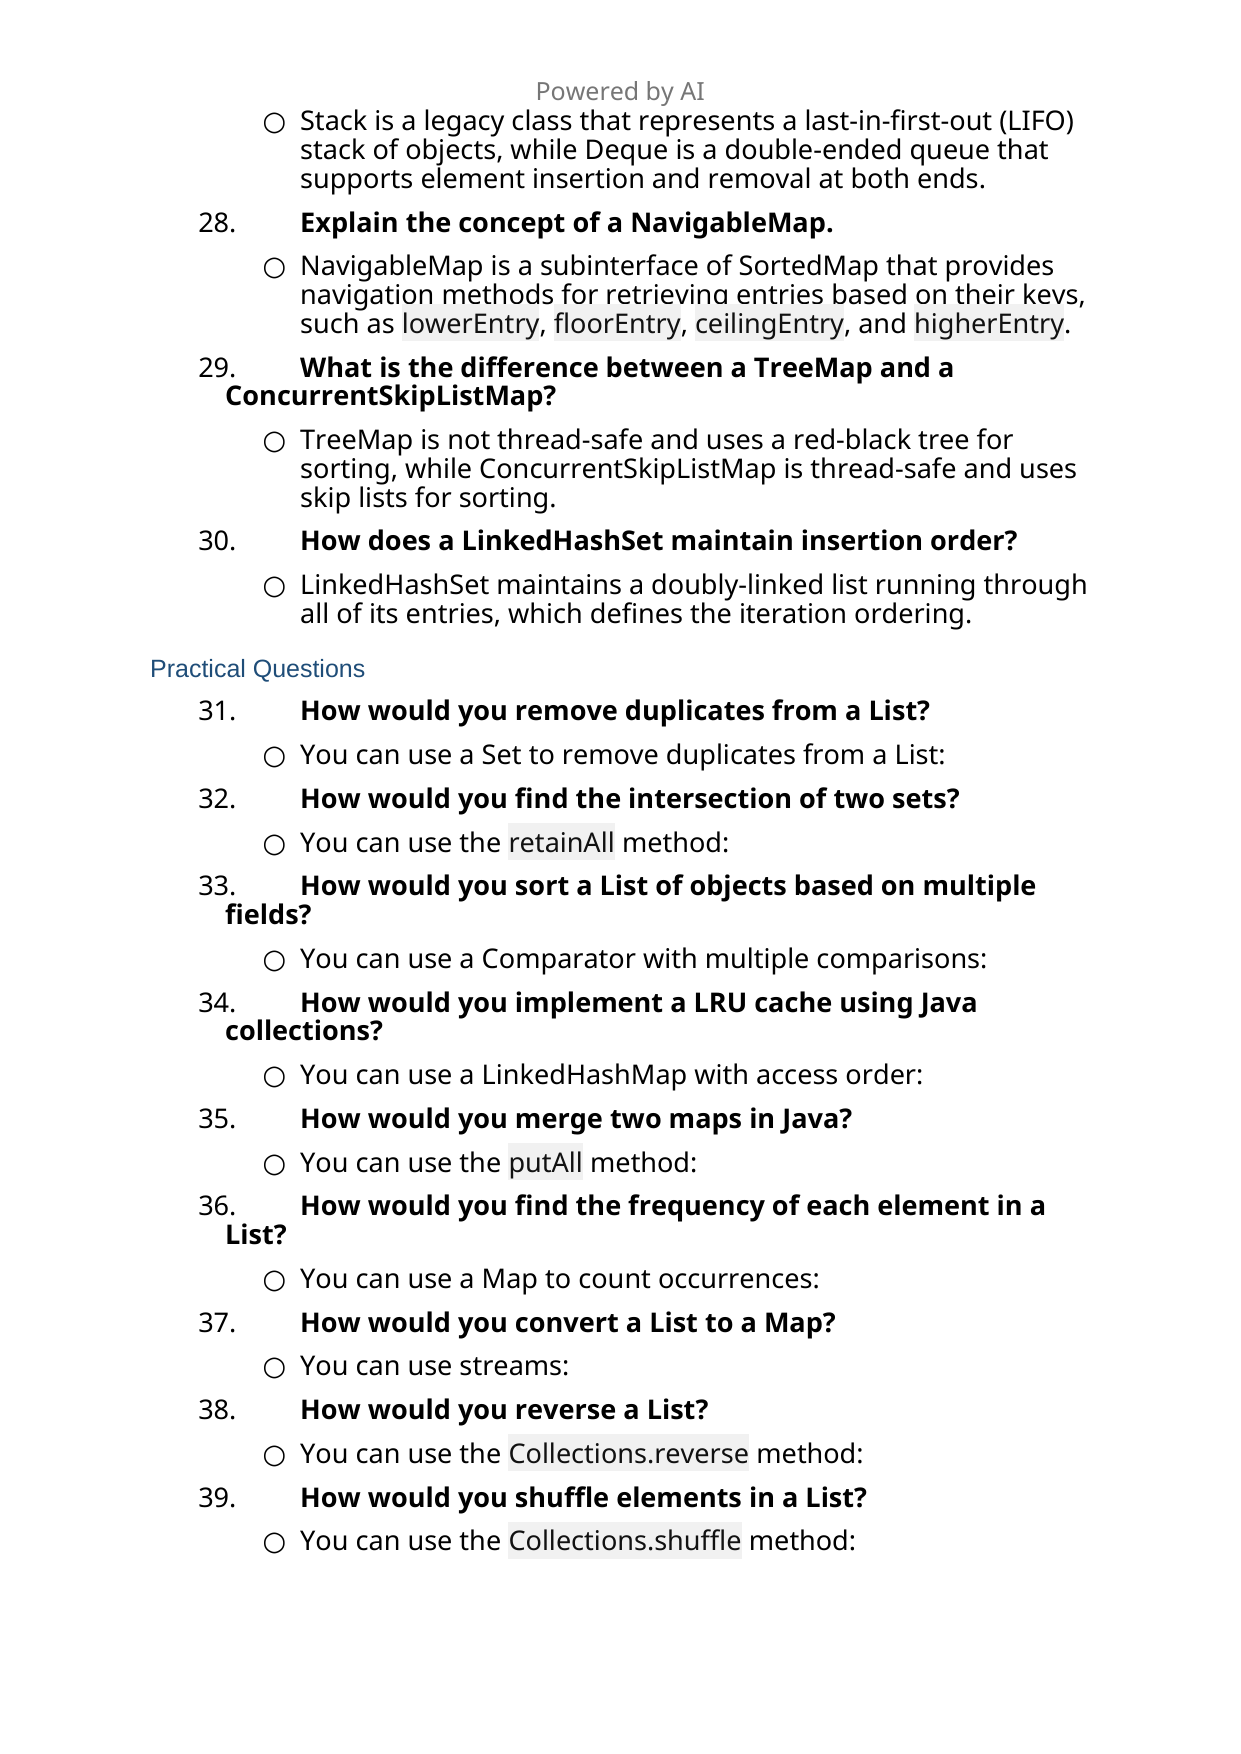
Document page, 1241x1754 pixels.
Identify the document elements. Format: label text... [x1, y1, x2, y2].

list LinkedHashSet maintains a doubly-linked list running through all of its entries, which defines the iteration ordering. [262, 572, 1090, 629]
list Explain the concept of a NavigableMap. [198, 209, 1090, 238]
list How would you find the frequency of each element in a List? [198, 1193, 1090, 1250]
list You can use a Comparator with multiple comparisons: [262, 945, 1090, 974]
list You can use a Map to count occurrences: [262, 1265, 1090, 1294]
list How does a LinkedHashSet maintain insertion order? [198, 528, 1090, 557]
list You can use the Collections.shuffle method: [742, 1528, 1090, 1557]
list You can use the Collections.reverse method: [262, 1440, 508, 1469]
list How would you remove duplicates from a List? [198, 698, 1090, 727]
list What is the difference between a TreeMap and a ConcurrentSkipListMap? [198, 354, 1090, 412]
list You can use the Collections.shuffle method: [262, 1528, 508, 1557]
list How would you shuffle elements in a List? [198, 1484, 1090, 1513]
list NavigableMap is a subinterface of SortedMap that provides navigation methods for retrieving entries based on their keys, such as lowerEntry, floorEntry, ceilingEntry, and higherEntry. [262, 253, 1090, 339]
list How would you reverse a List? [198, 1397, 1090, 1425]
list You can use a Set to remove duplicates from a List: [262, 742, 1090, 770]
list How would you implement a LRU cache using Java collections? [198, 989, 1090, 1047]
list You can use the putAll method: [583, 1149, 1090, 1178]
list You can use the retainAll method: [615, 829, 1090, 858]
list You can use the putAll method: [262, 1149, 508, 1178]
list How would you merge two maps in Java? [198, 1105, 1090, 1134]
list How would you convert a List to a Map? [198, 1309, 1090, 1338]
list You can use the Collections.reverse method: [749, 1440, 1090, 1469]
list You can use a LinkedHashMap with access order: [262, 1062, 1090, 1090]
subtitle Practical Questions [150, 654, 1090, 683]
list How would you sort a List of objects based on multiple fields? [198, 873, 1090, 930]
list Stack is a legacy class that represents a last-in-first-out (LIFO) stack of objects, while Deque is a double-ended queue that supports element insertion and removal at both ends. [262, 108, 1090, 194]
list TreeMap is not thread-safe and uses a red-black tree for sorting, while ConcurrentSkipListMap is thread-safe and uses skip lists for sorting. [262, 427, 1090, 513]
list How would you find the intersection of two sets? [198, 785, 1090, 814]
list You can use the retainAll method: [262, 829, 508, 858]
list You can use streams: [262, 1353, 1090, 1382]
